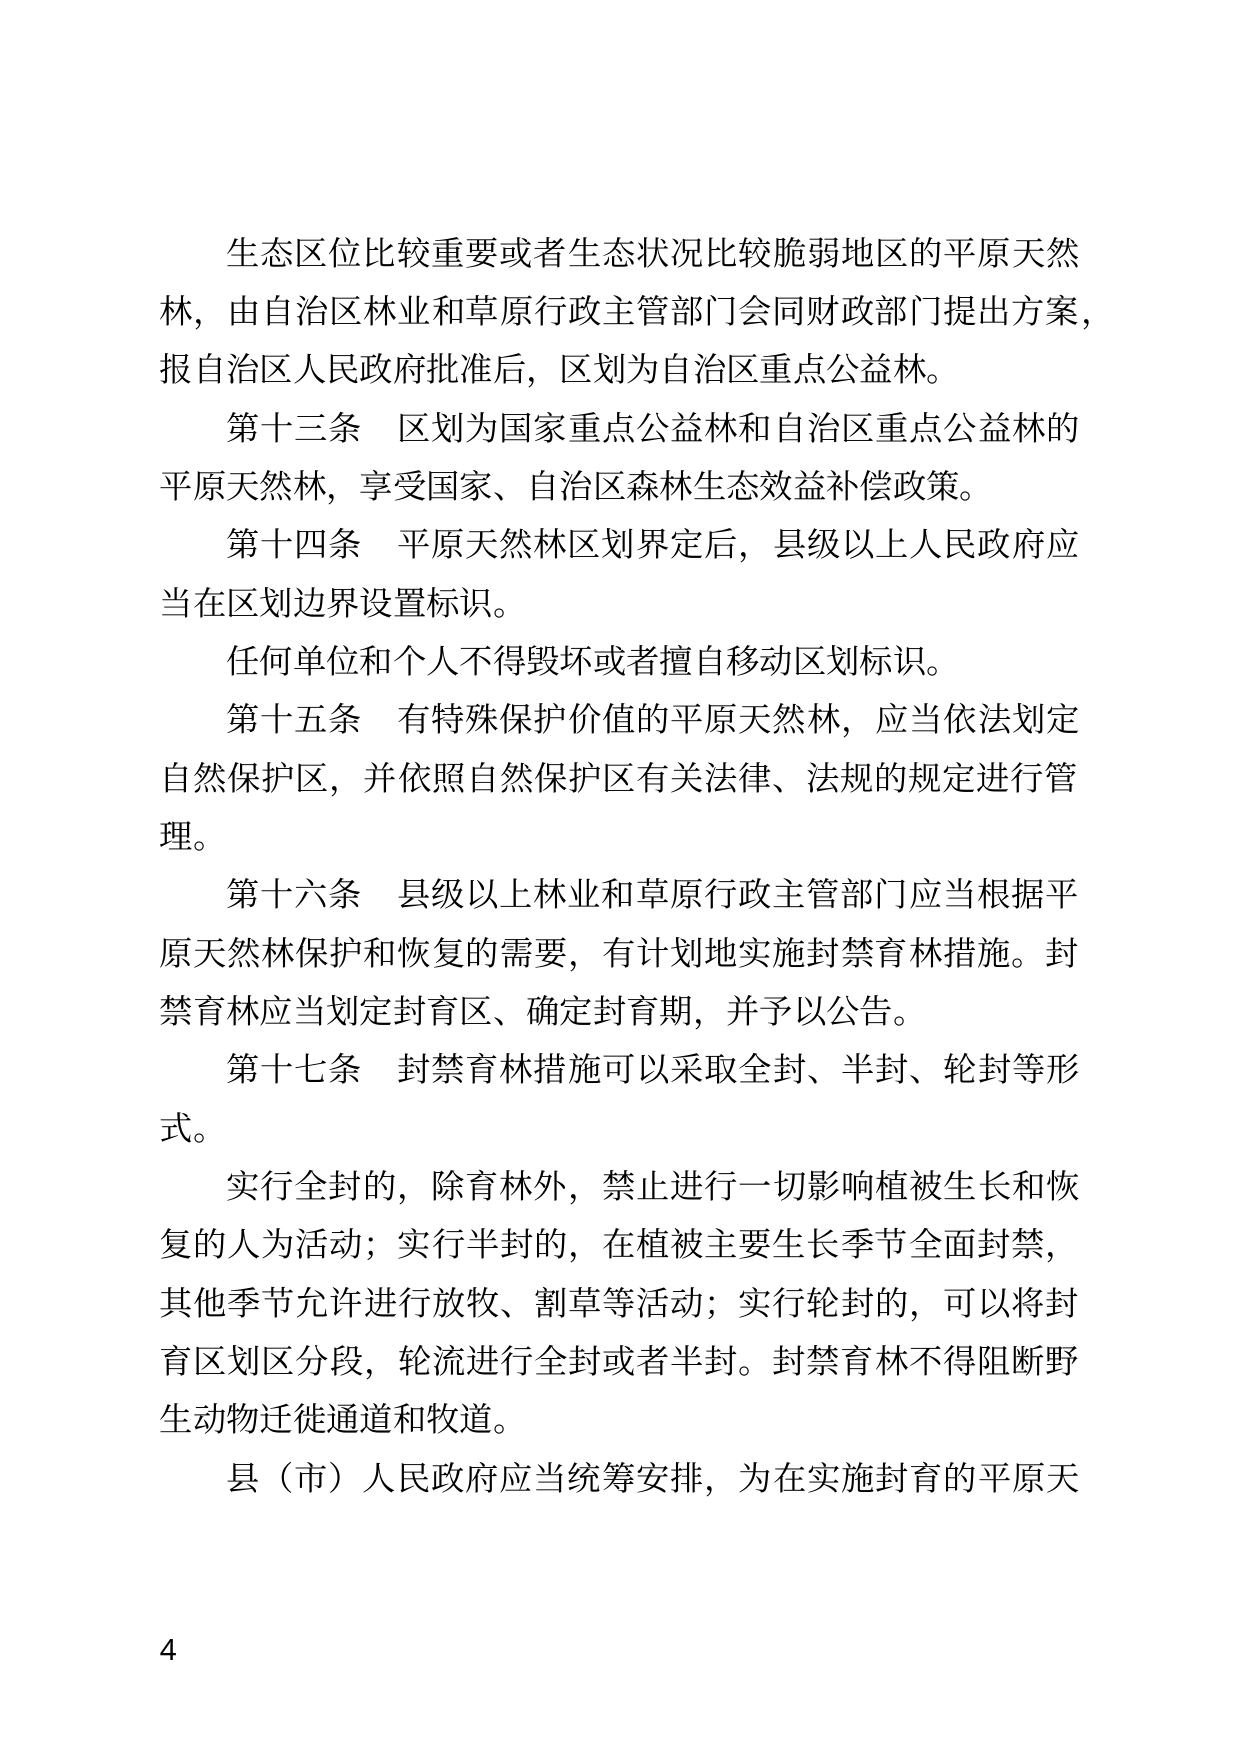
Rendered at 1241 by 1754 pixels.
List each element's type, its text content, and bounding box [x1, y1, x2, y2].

text 第十六条 县级以上林业和草原行政主管部门应当根据平原天然林保护和恢复的需要，有计划地实施封禁育林措施。封禁育林应当划定封育区、确定封育期，并予以公告。 [159, 860, 1081, 1035]
text 第十五条 有特殊保护价值的平原天然林，应当依法划定自然保护区，并依照自然保护区有关法律、法规的规定进行管理。 [159, 685, 1081, 860]
text 实行全封的，除育林外，禁止进行一切影响植被生长和恢复的人为活动；实行半封的，在植被主要生长季节全面封禁，其他季节允许进行放牧、割草等活动；实行轮封的，可以将封育区划区分段，轮流进行全封或者半封。封禁育林不得阻断野生动物迁徙通道和牧道。 [159, 1152, 1081, 1443]
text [159, 1443, 1081, 1502]
text 任何单位和个人不得毁坏或者擅自移动区划标识。 [159, 627, 1081, 685]
text 第十四条 平原天然林区划界定后，县级以上人民政府应当在区划边界设置标识。 [159, 510, 1081, 627]
text 生态区位比较重要或者生态状况比较脆弱地区的平原天然林，由自治区林业和草原行政主管部门会同财政部门提出方案，报自治区人民政府批准后，区划为自治区重点公益林。 [159, 218, 1081, 393]
text 第十三条 区划为国家重点公益林和自治区重点公益林的平原天然林，享受国家、自治区森林生态效益补偿政策。 [159, 393, 1081, 510]
text 第十七条 封禁育林措施可以采取全封、半封、轮封等形式。 [159, 1035, 1081, 1152]
